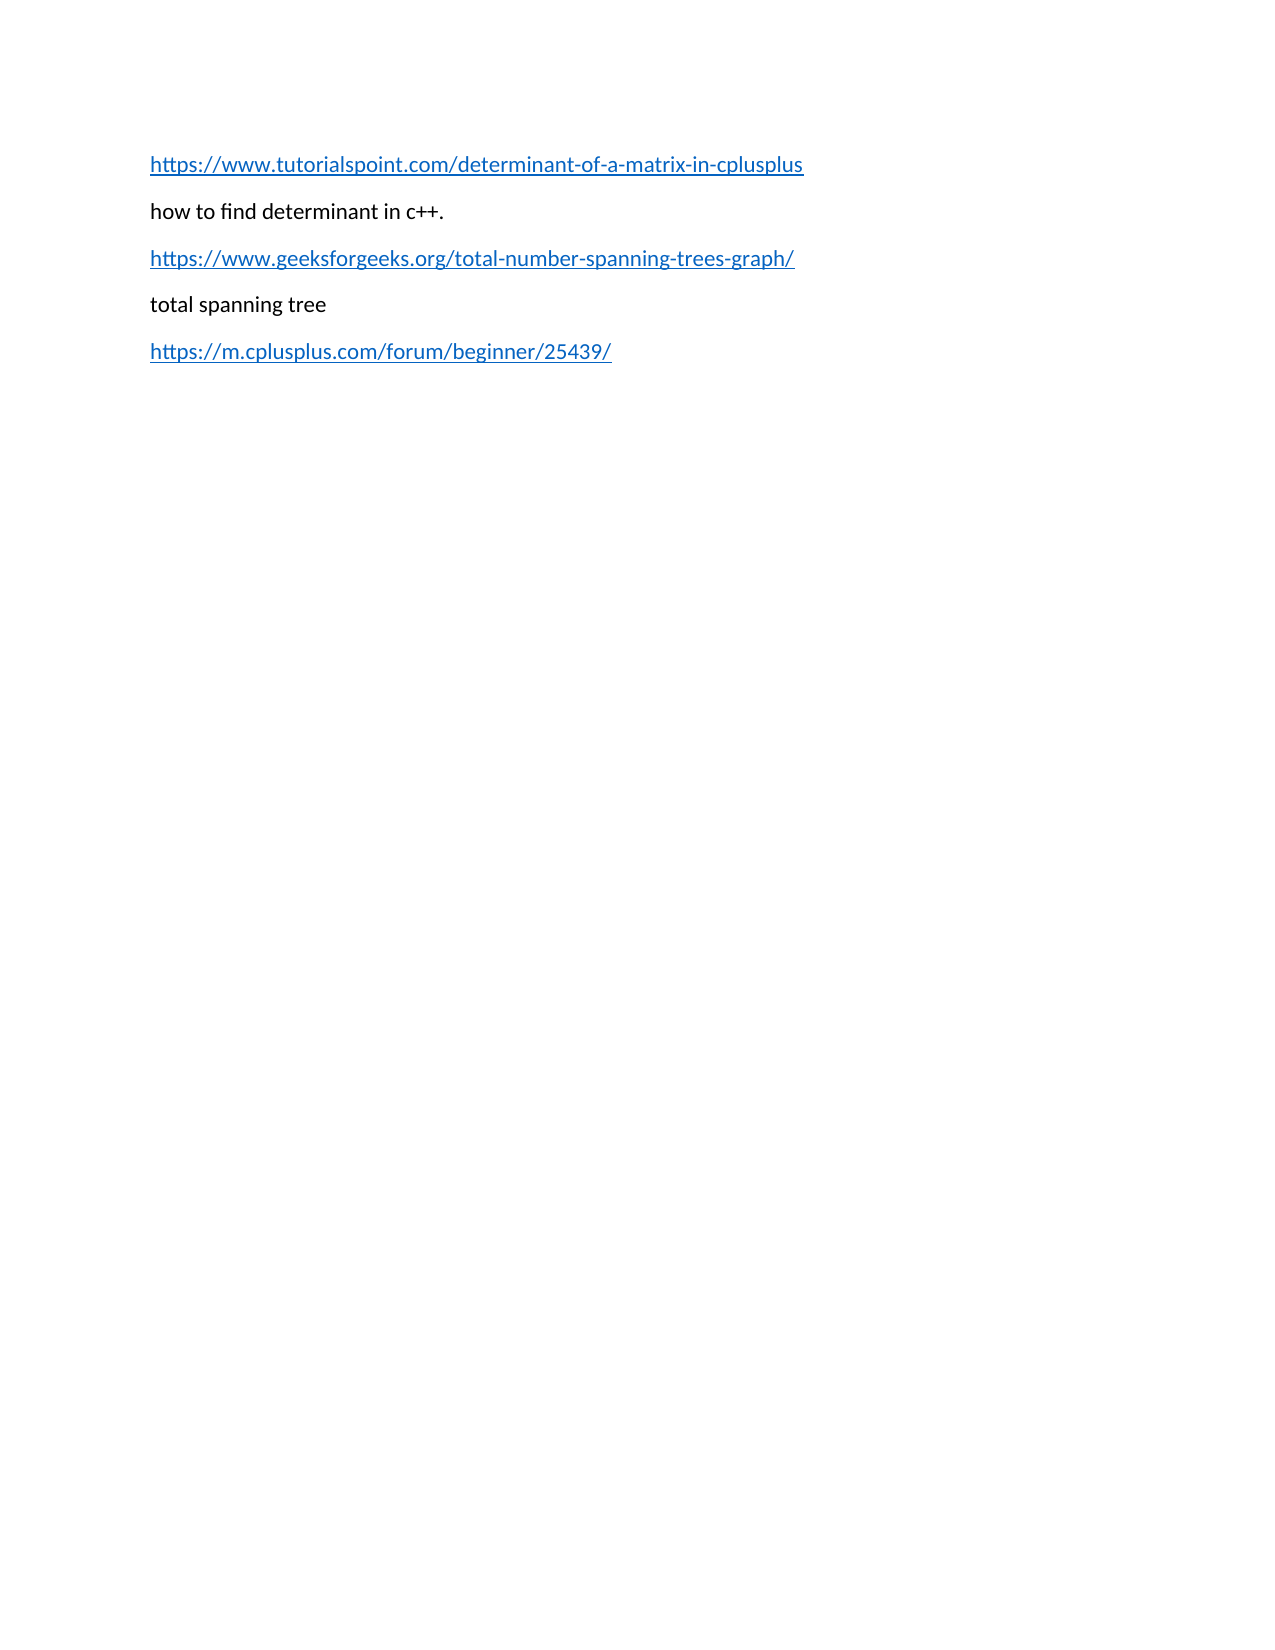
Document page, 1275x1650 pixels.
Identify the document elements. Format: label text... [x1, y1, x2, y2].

text total spanning tree [150, 291, 1125, 319]
text how to find determinant in c++. [150, 197, 1125, 225]
text https://www.tutorialspoint.com/determinant-of-a-matrix-in-cplusplus [150, 150, 1125, 178]
text https://www.geeksforgeeks.org/total-number-spanning-trees-graph/ [150, 244, 1125, 272]
text https://m.cplusplus.com/forum/beginner/25439/ [150, 337, 1125, 366]
